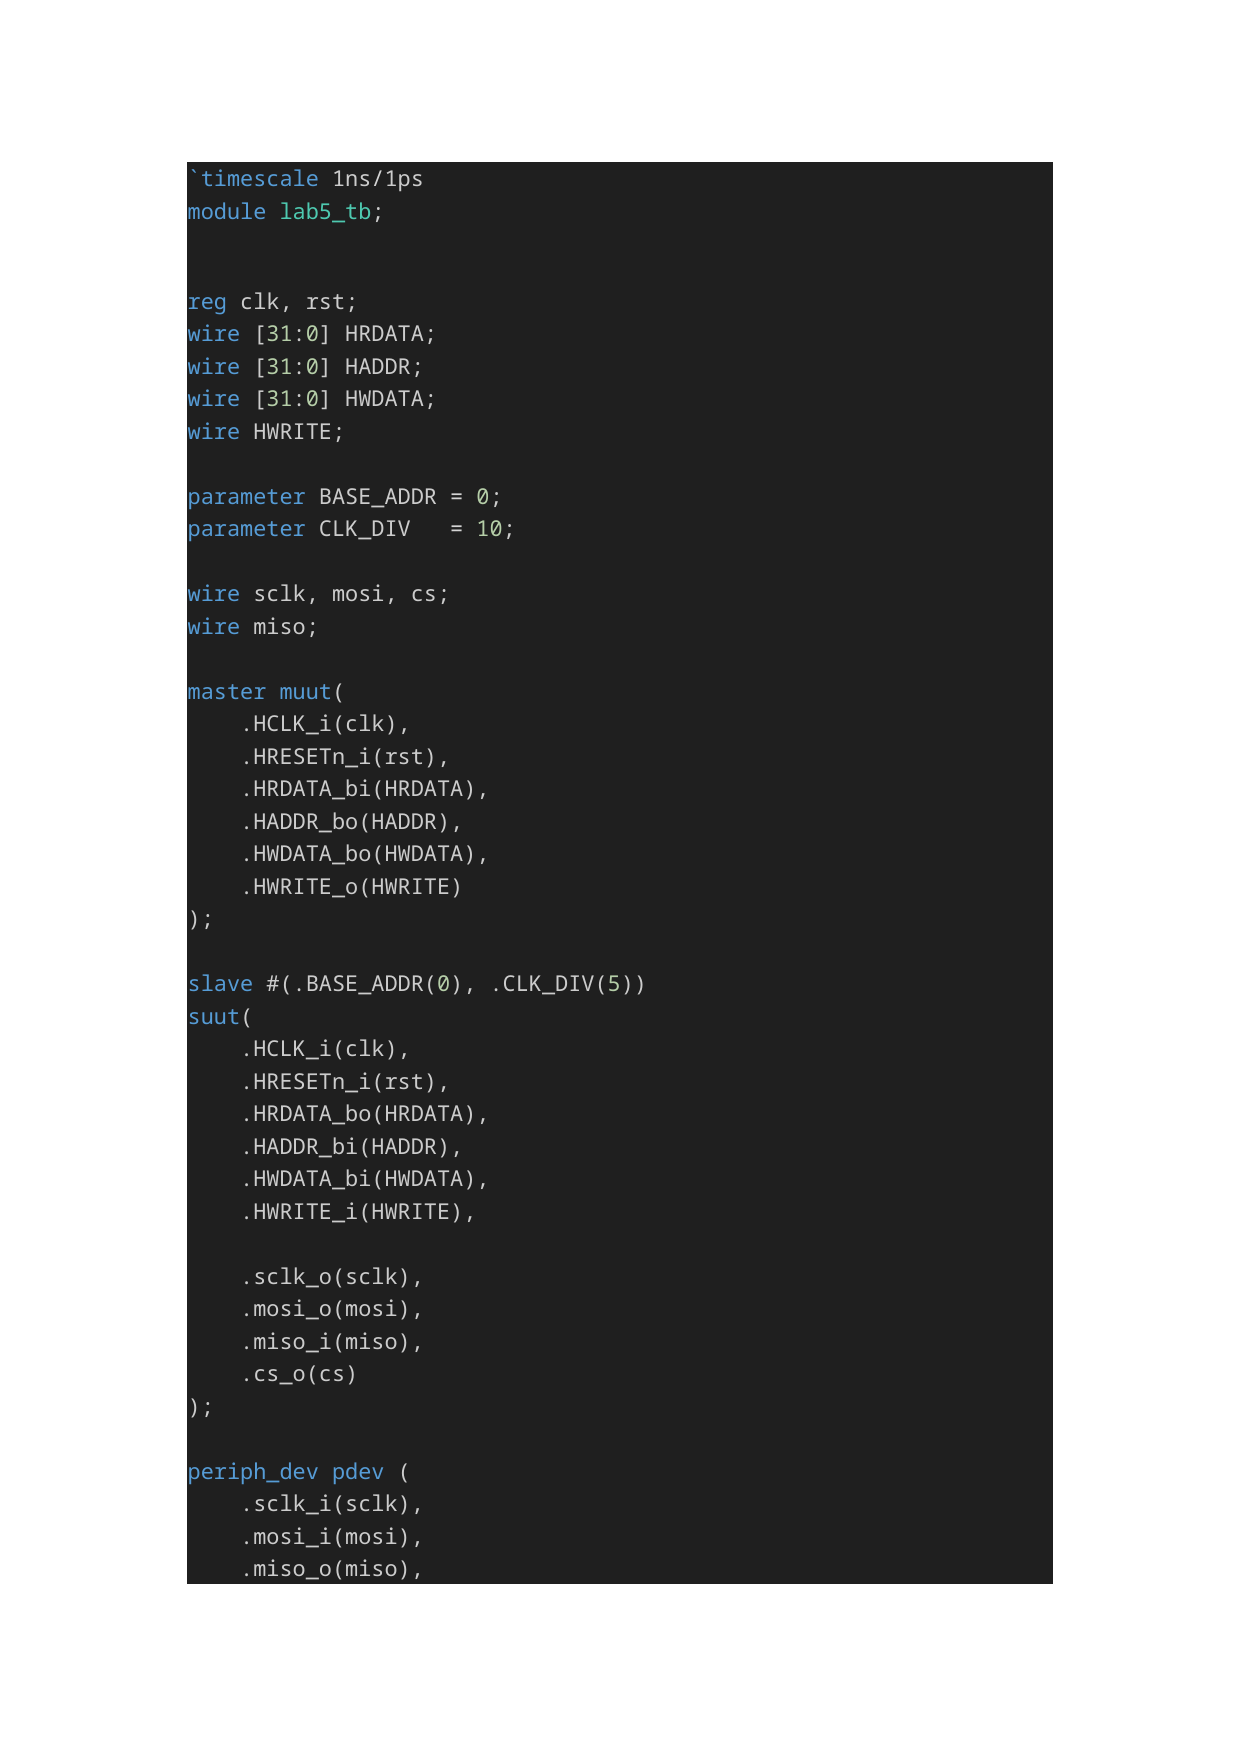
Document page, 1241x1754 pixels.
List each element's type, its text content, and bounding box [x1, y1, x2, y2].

text wire miso; [187, 609, 1053, 642]
text suut( [187, 999, 1053, 1032]
text wire [31:0] HWDATA; [187, 382, 1053, 414]
text .HADDR_bi(HADDR), [187, 1129, 1053, 1162]
text .mosi_i(mosi), [187, 1519, 1053, 1552]
text .sclk_i(sclk), [187, 1487, 1053, 1519]
text module lab5_tb; [187, 194, 1053, 227]
text .mosi_o(mosi), [187, 1292, 1053, 1324]
text .HWRITE_o(HWRITE) [187, 869, 1053, 902]
text ); [187, 902, 1053, 934]
text .HWDATA_bi(HWDATA), [187, 1162, 1053, 1194]
text wire HWRITE; [187, 414, 1053, 447]
text .miso_o(miso), [187, 1552, 1053, 1584]
text .HRESETn_i(rst), [187, 1064, 1053, 1097]
text .HWDATA_bo(HWDATA), [187, 837, 1053, 869]
text parameter BASE_ADDR = 0; [187, 479, 1053, 512]
text ); [187, 1389, 1053, 1422]
text .HCLK_i(clk), [187, 707, 1053, 739]
text reg clk, rst; [187, 284, 1053, 317]
text .HRESETn_i(rst), [187, 739, 1053, 772]
text wire [31:0] HADDR; [187, 349, 1053, 382]
text .cs_o(cs) [187, 1357, 1053, 1389]
text slave #(.BASE_ADDR(0), .CLK_DIV(5)) [187, 967, 1053, 999]
text wire sclk, mosi, cs; [187, 577, 1053, 609]
text parameter CLK_DIV = 10; [187, 512, 1053, 544]
text wire [31:0] HRDATA; [187, 317, 1053, 349]
text .HRDATA_bi(HRDATA), [187, 772, 1053, 804]
text .HWRITE_i(HWRITE), [187, 1194, 1053, 1227]
text .HRDATA_bo(HRDATA), [187, 1097, 1053, 1129]
text .sclk_o(sclk), [187, 1259, 1053, 1292]
text `timescale 1ns/1ps [187, 162, 1053, 194]
text master muut( [187, 674, 1053, 707]
text .HCLK_i(clk), [187, 1032, 1053, 1064]
text .HADDR_bo(HADDR), [187, 804, 1053, 837]
text .miso_i(miso), [187, 1324, 1053, 1357]
text periph_dev pdev ( [187, 1454, 1053, 1487]
